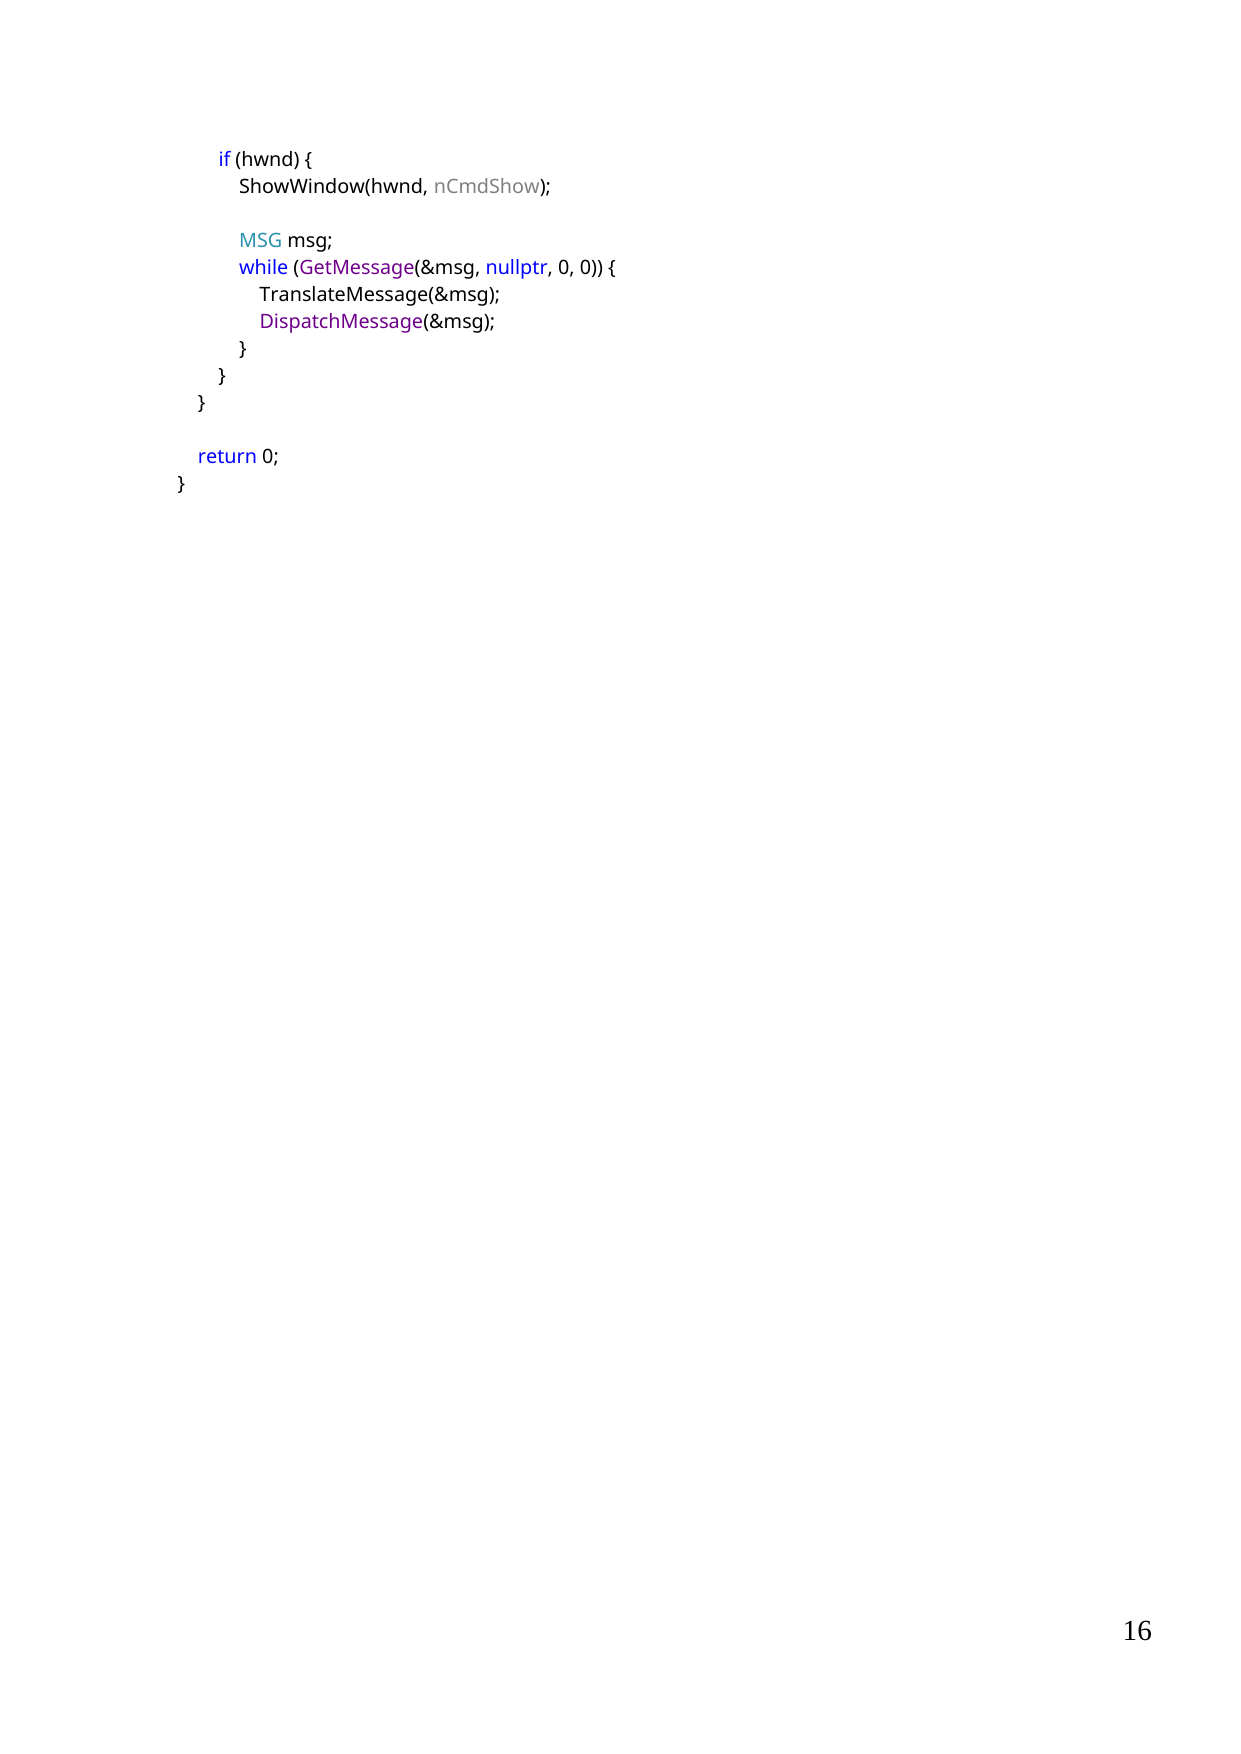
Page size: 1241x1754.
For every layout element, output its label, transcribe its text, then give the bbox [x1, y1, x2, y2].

text return 0; [177, 442, 1152, 469]
text DispatchMessage(&msg); [177, 307, 1152, 334]
text ShowWindow(hwnd, nCmdShow); [177, 172, 1152, 199]
text } [177, 361, 1152, 388]
text MSG msg; [177, 226, 1152, 253]
text if (hwnd) { [177, 145, 1152, 172]
text } [177, 388, 1152, 415]
text while (GetMessage(&msg, nullptr, 0, 0)) { [177, 253, 1152, 280]
text } [177, 469, 1152, 496]
text } [177, 334, 1152, 361]
text TranslateMessage(&msg); [177, 280, 1152, 307]
